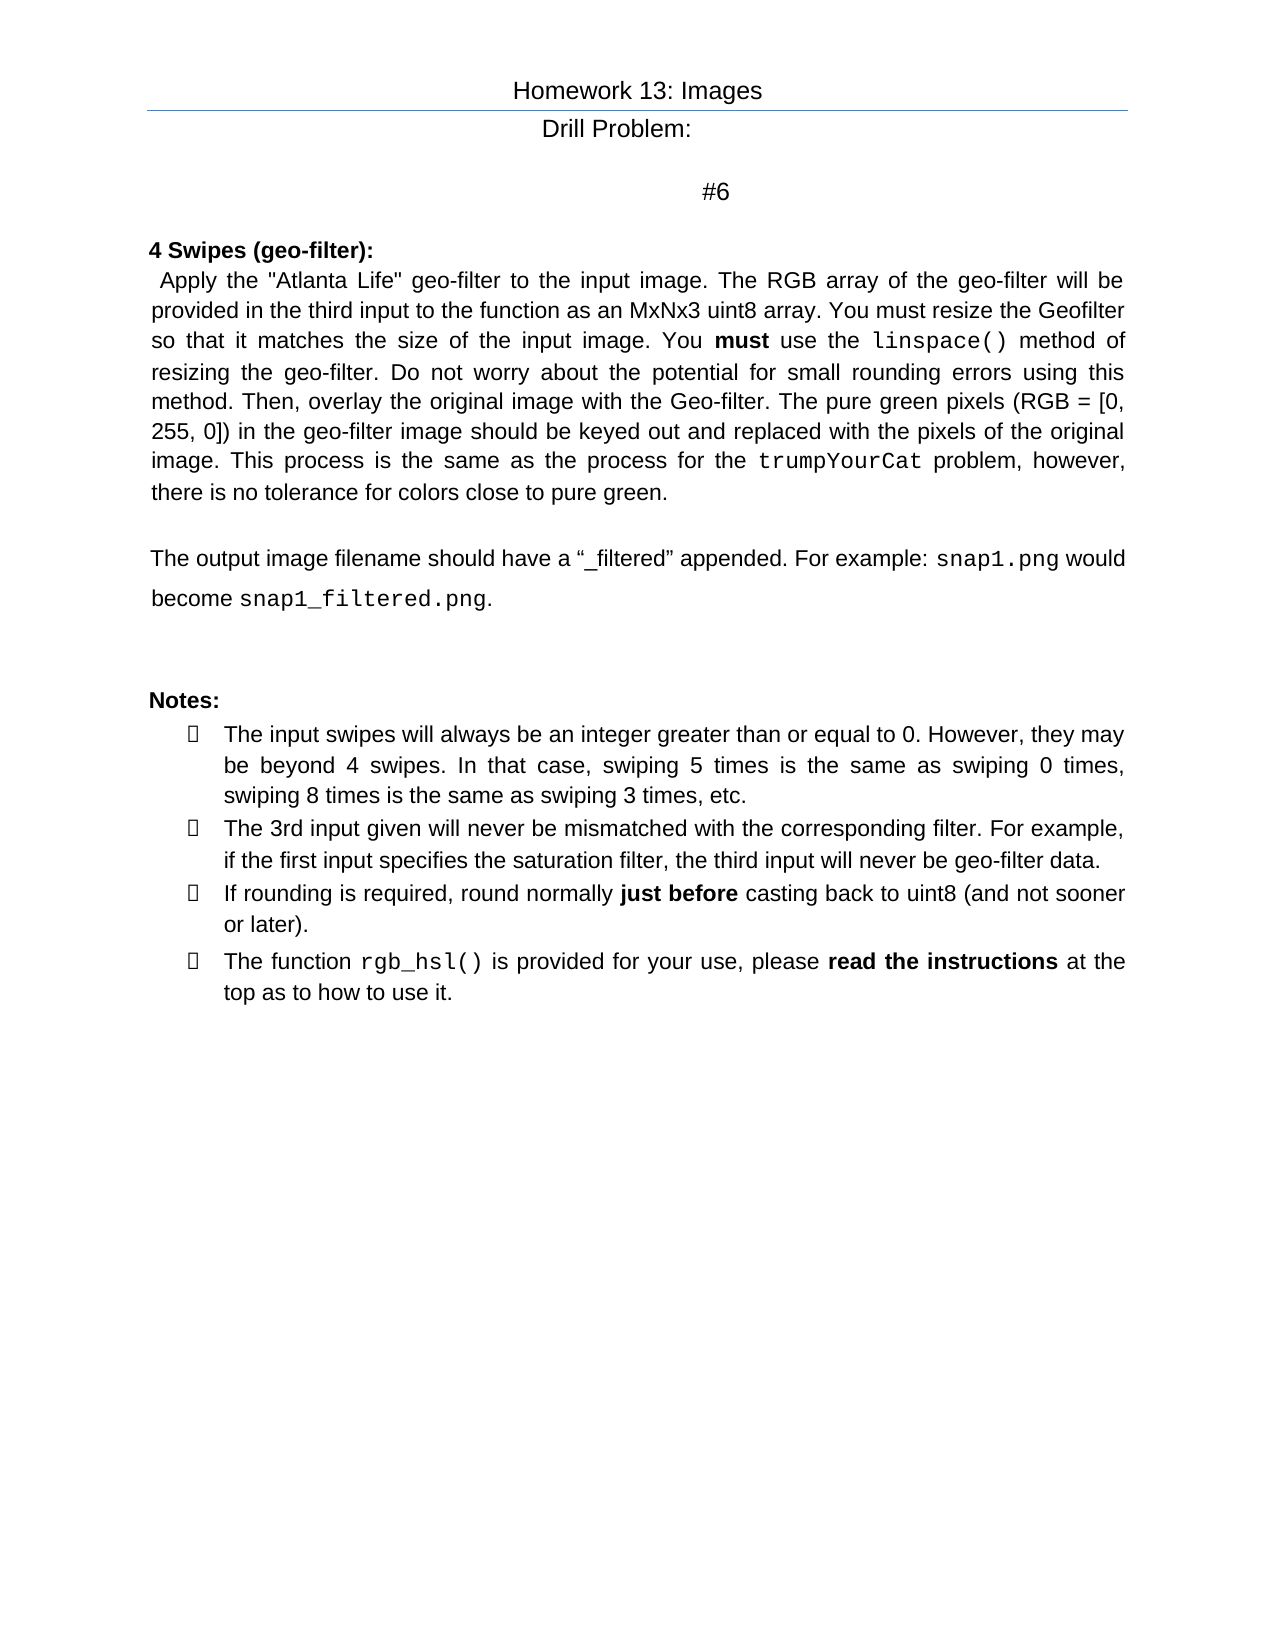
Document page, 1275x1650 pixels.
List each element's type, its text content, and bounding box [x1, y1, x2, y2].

list The input swipes will always be an integer greater than or equal to 0. However, they may be beyond 4 swipes. In that case, swiping 5 times is the same as swiping 0 times, swiping 8 times is the same as swiping 3 times, etc. [186, 718, 1126, 808]
text 4 Swipes (geo-filter): [148, 237, 1126, 263]
list If rounding is required, round normally just before casting back to uint8 (and not sooner or later). [186, 877, 1126, 938]
subtitle #6 [307, 177, 1125, 205]
list The 3rd input given will never be mismatched with the corresponding filter. For example, if the first input specifies the saturation filter, the third input will never be geo-filter data. [186, 812, 1126, 873]
text The output image filename should have a “_filtered” appended. For example: snap1.png would become snap1_filtered.png. [150, 544, 1126, 613]
list The function rgb_hsl() is provided for your use, please read the instructions at the top as to how to use it. [186, 945, 1126, 1006]
text Notes: [148, 687, 1126, 714]
text Apply the "Atlanta Life" geo-filter to the input image. The RGB array of the geo-filter will be provided in the third input to the function as an MxNx3 uint8 array. You must resize the Geofilter so that it matches the size of the input image. You must use the linspace() method of resizing the geo-filter. Do not worry about the potential for small rounding errors using this method. Then, overlay the original image with the Geo-filter. The pure green pixels (RGB = [0, 255, 0]) in the geo-filter image should be keyed out and replaced with the pixels of the original image. This process is the same as the process for the trumpYourCat problem, however, there is no tolerance for colors close to pure green. [150, 267, 1126, 506]
